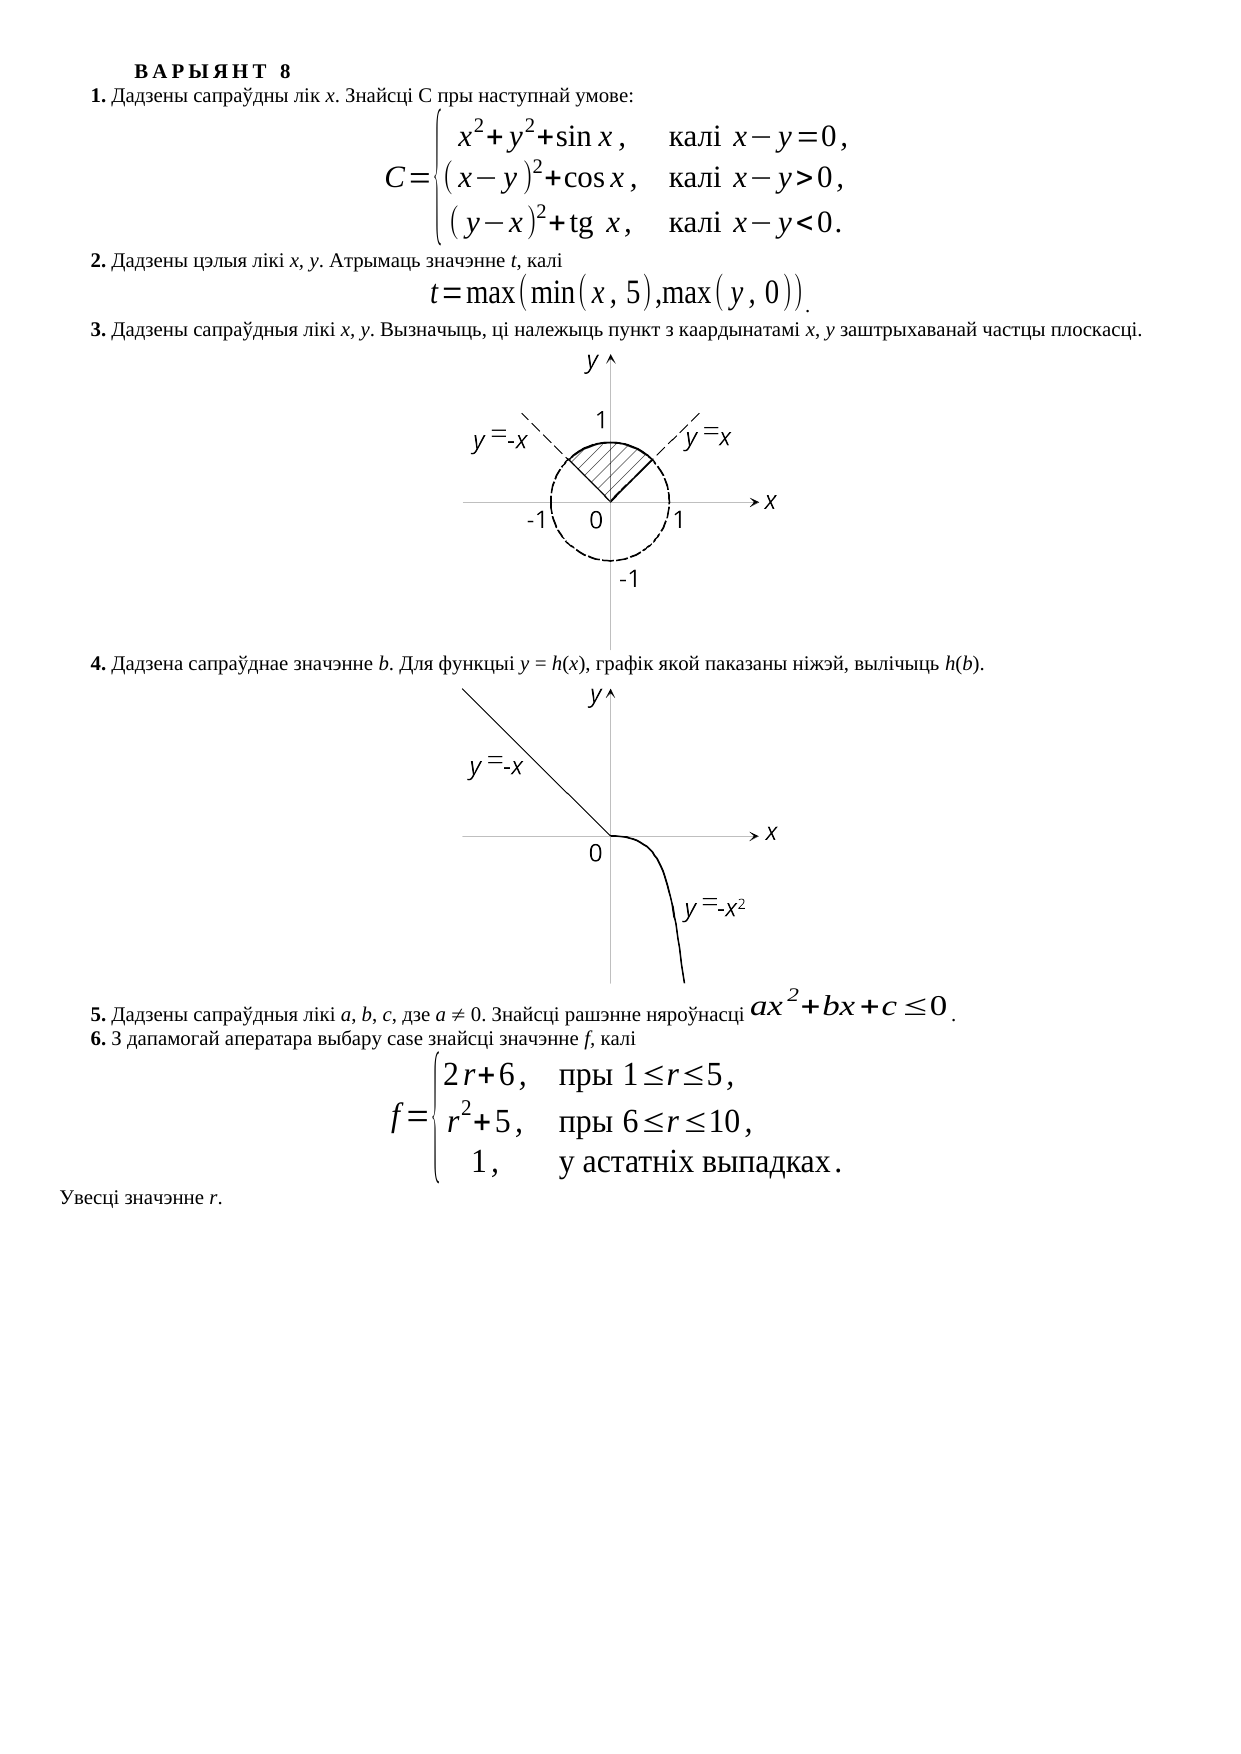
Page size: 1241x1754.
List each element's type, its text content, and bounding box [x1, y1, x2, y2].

text 6. З дапамогай аператара выбару case знайсці значэнне f, калі [59, 1026, 1181, 1050]
text 4. Дадзена сапраўднае значэнне b. Для функцыi y=h(x), графiк якой паказаны ніжэй, вылiчыць h(b). [59, 651, 1181, 675]
text 3. Дадзены сапраўдныя лiкi х, у. Вызначыць, цi належыць пункт з каардынатамi х, у заштрыхаванай частцы плоскасцi. [59, 317, 1181, 341]
text 5. Дадзены сапраўдныя лiкi a, b, c, дзе а0. Знайсці рашэнне няроўнасцi . [59, 985, 1181, 1026]
text . [59, 272, 1181, 317]
text 2. Дадзены цэлыя лiкi х, у. Атрымаць значэнне t, калі [59, 247, 1181, 272]
text варыянт 8 [59, 59, 1181, 83]
text Увесці значэнне r. [59, 1185, 1181, 1209]
text 1. Дадзены сапраўдны лiк х. Знайсці С пры наступнай умове: [59, 83, 1181, 107]
